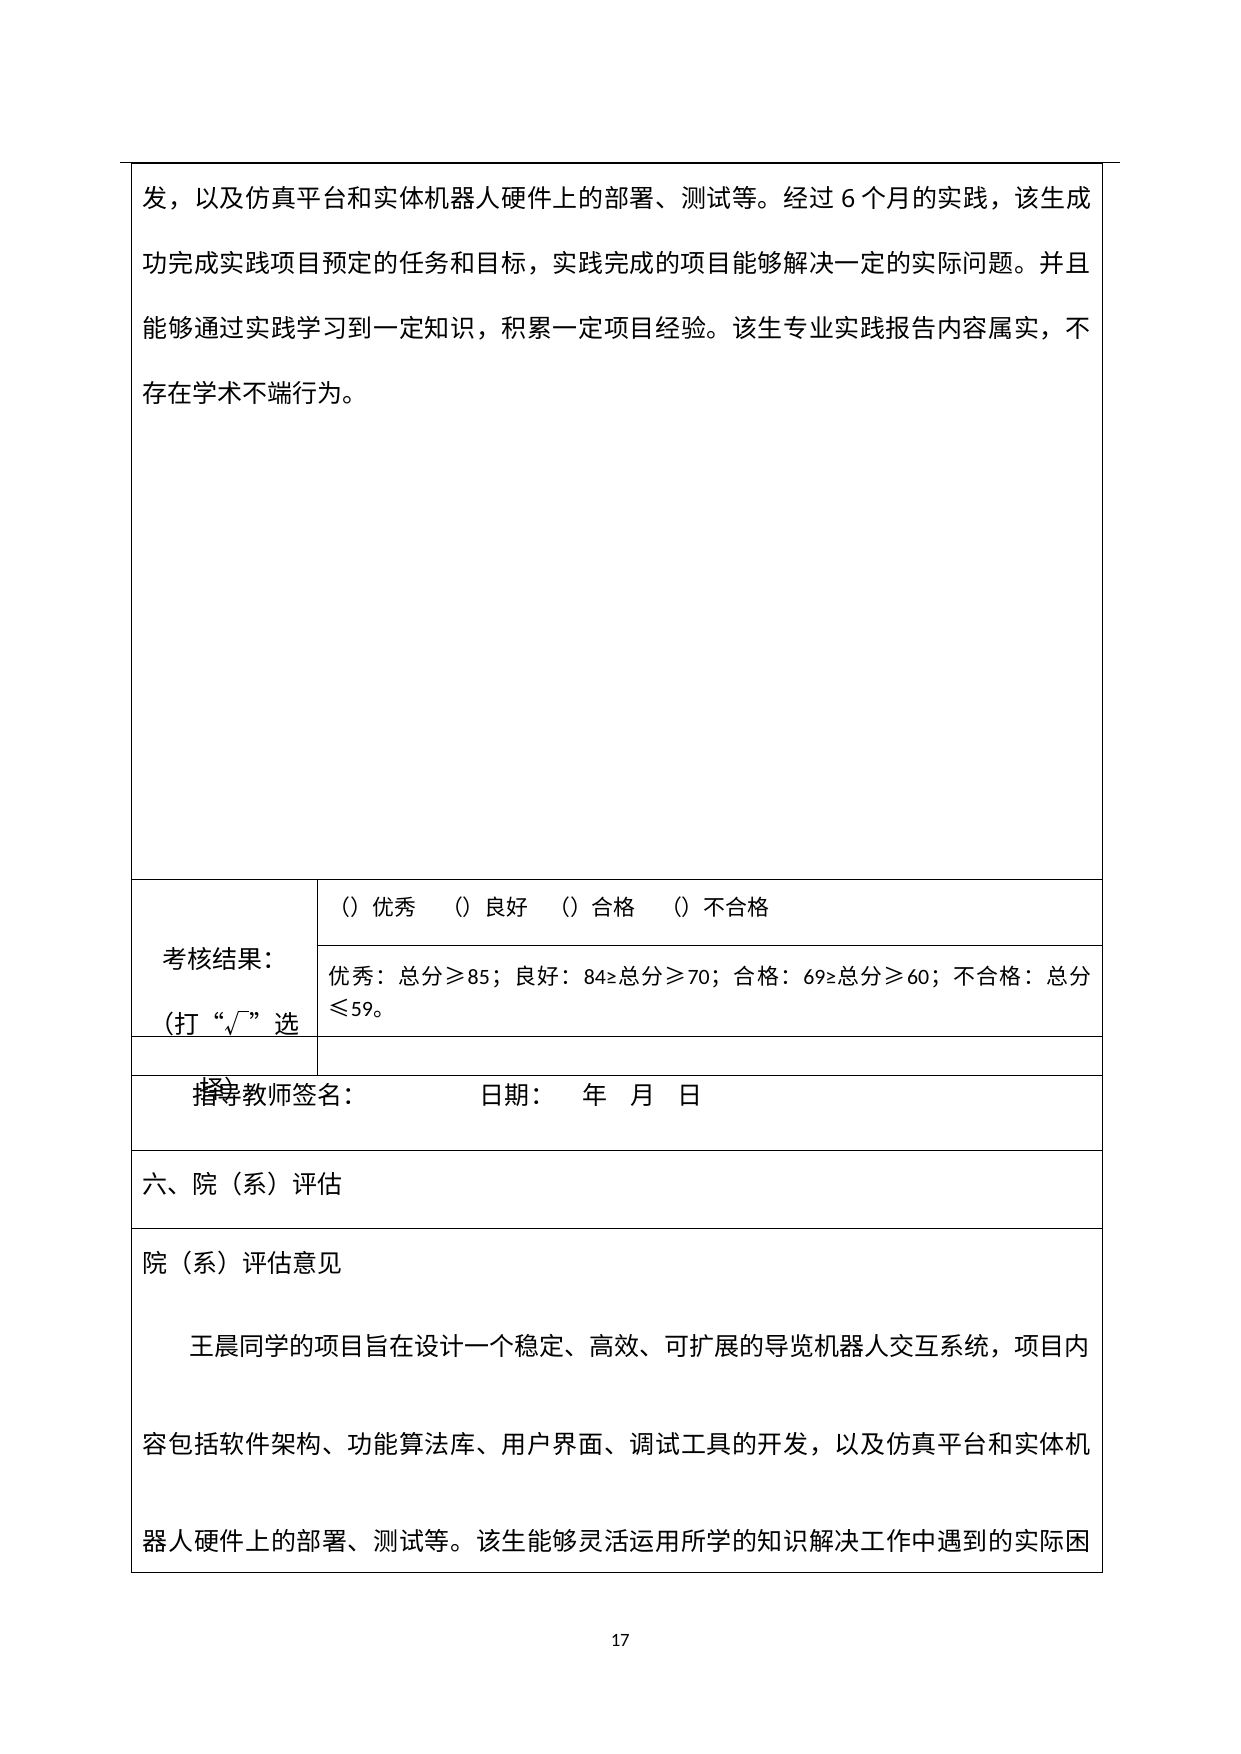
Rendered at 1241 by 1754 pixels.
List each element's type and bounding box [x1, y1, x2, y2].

table_cell [120, 163, 1120, 1592]
